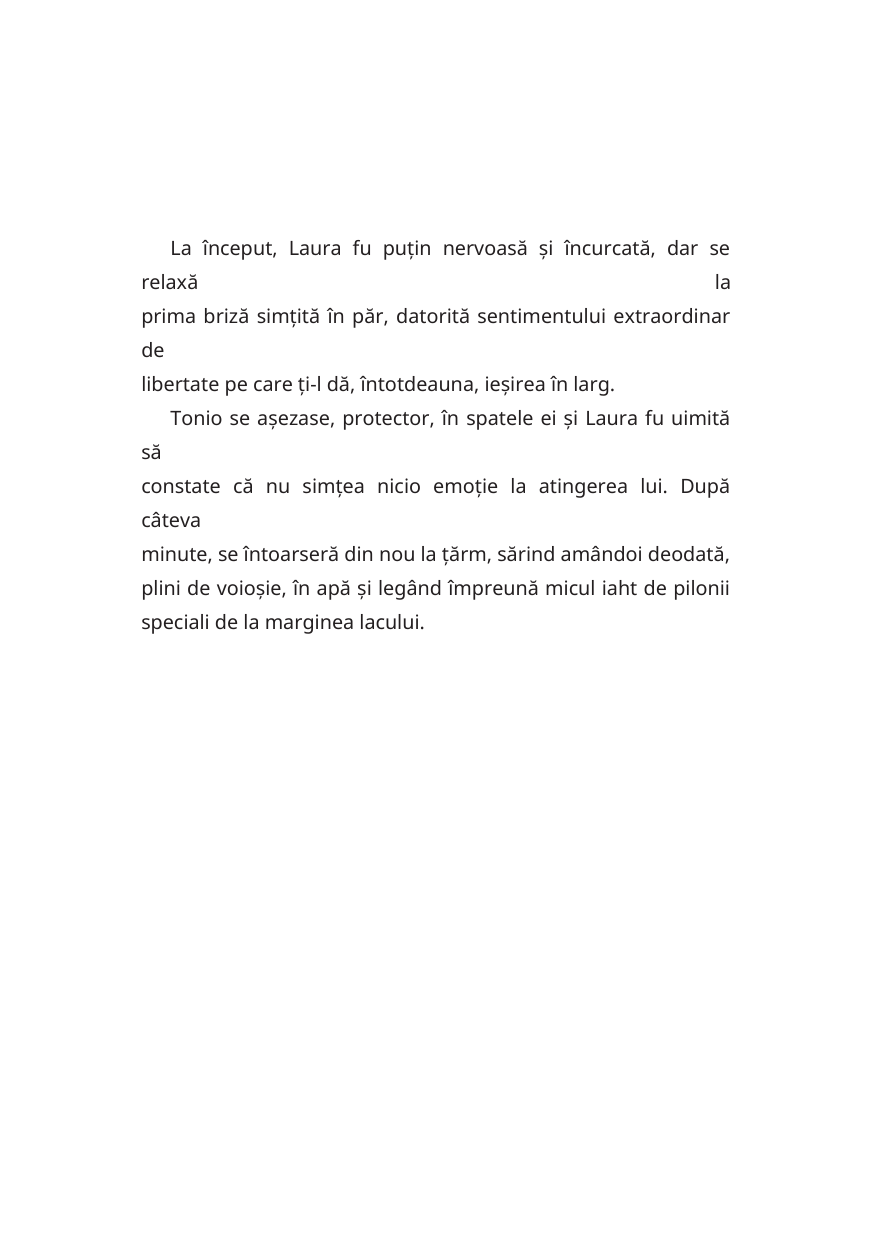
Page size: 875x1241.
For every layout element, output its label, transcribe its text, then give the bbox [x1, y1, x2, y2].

text La început, Laura fu puţin nervoasă şi încurcată, dar se relaxă la prima briză simţită în păr, datorită sentimentului extraordinar de libertate pe care ţi-l dă, întotdeauna, ieşirea în larg. [141, 228, 731, 398]
text Tonio se aşezase, protector, în spatele ei şi Laura fu uimită să constate că nu simţea nicio emoţie la atingerea lui. După câteva minute, se întoarseră din nou la ţărm, sărind amândoi deodată, plini de voioşie, în apă şi legând împreună micul iaht de pilonii speciali de la marginea lacului. [141, 398, 731, 636]
